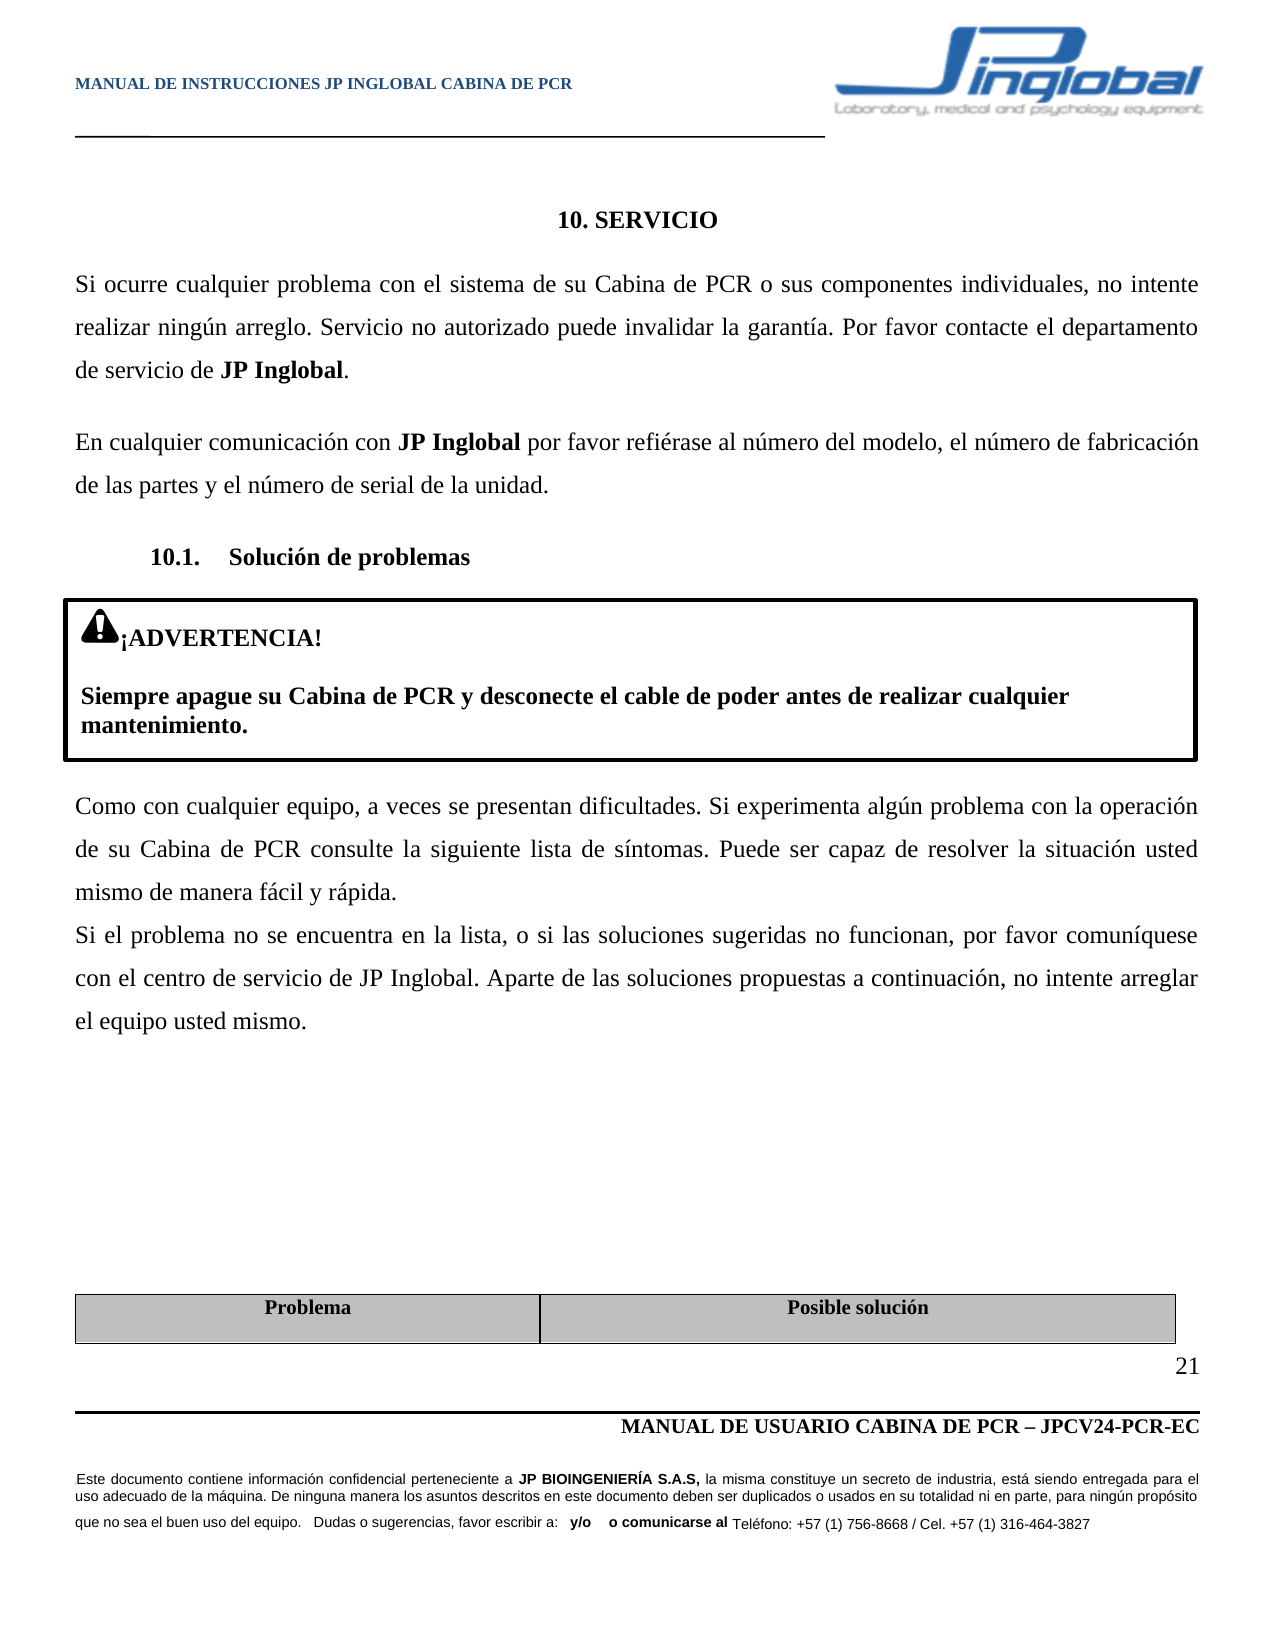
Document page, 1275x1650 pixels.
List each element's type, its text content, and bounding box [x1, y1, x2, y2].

table_header Problema [76, 1295, 539, 1342]
list Solución de problemas [150, 542, 1200, 571]
text En cualquier comunicación con JP Inglobal por favor refiérase al número del modelo, el número de fabricación de las partes y el número de serial de la unidad. [75, 427, 1200, 499]
picture [80, 607, 120, 647]
table_header Posible solución [541, 1295, 1175, 1342]
picture [812, 13, 1227, 130]
text Si el problema no se encuentra en la lista, o si las soluciones sugeridas no funcionan, por favor comuníquese con el centro de servicio de JP Inglobal. Aparte de las soluciones propuestas a continuación, no intente arreglar el equipo usted mismo. [75, 920, 1200, 1035]
text Si ocurre cualquier problema con el sistema de su Cabina de PCR o sus componentes individuales, no intente realizar ningún arreglo. Servicio no autorizado puede invalidar la garantía. Por favor contacte el departamento de servicio de JP Inglobal. [75, 269, 1200, 384]
text Como con cualquier equipo, a veces se presentan dificultades. Si experimenta algún problema con la operación de su Cabina de PCR consulte la siguiente lista de síntomas. Puede ser capaz de resolver la situación usted mismo de manera fácil y rápida. [75, 791, 1200, 906]
subtitle SERVICIO [75, 205, 1200, 234]
